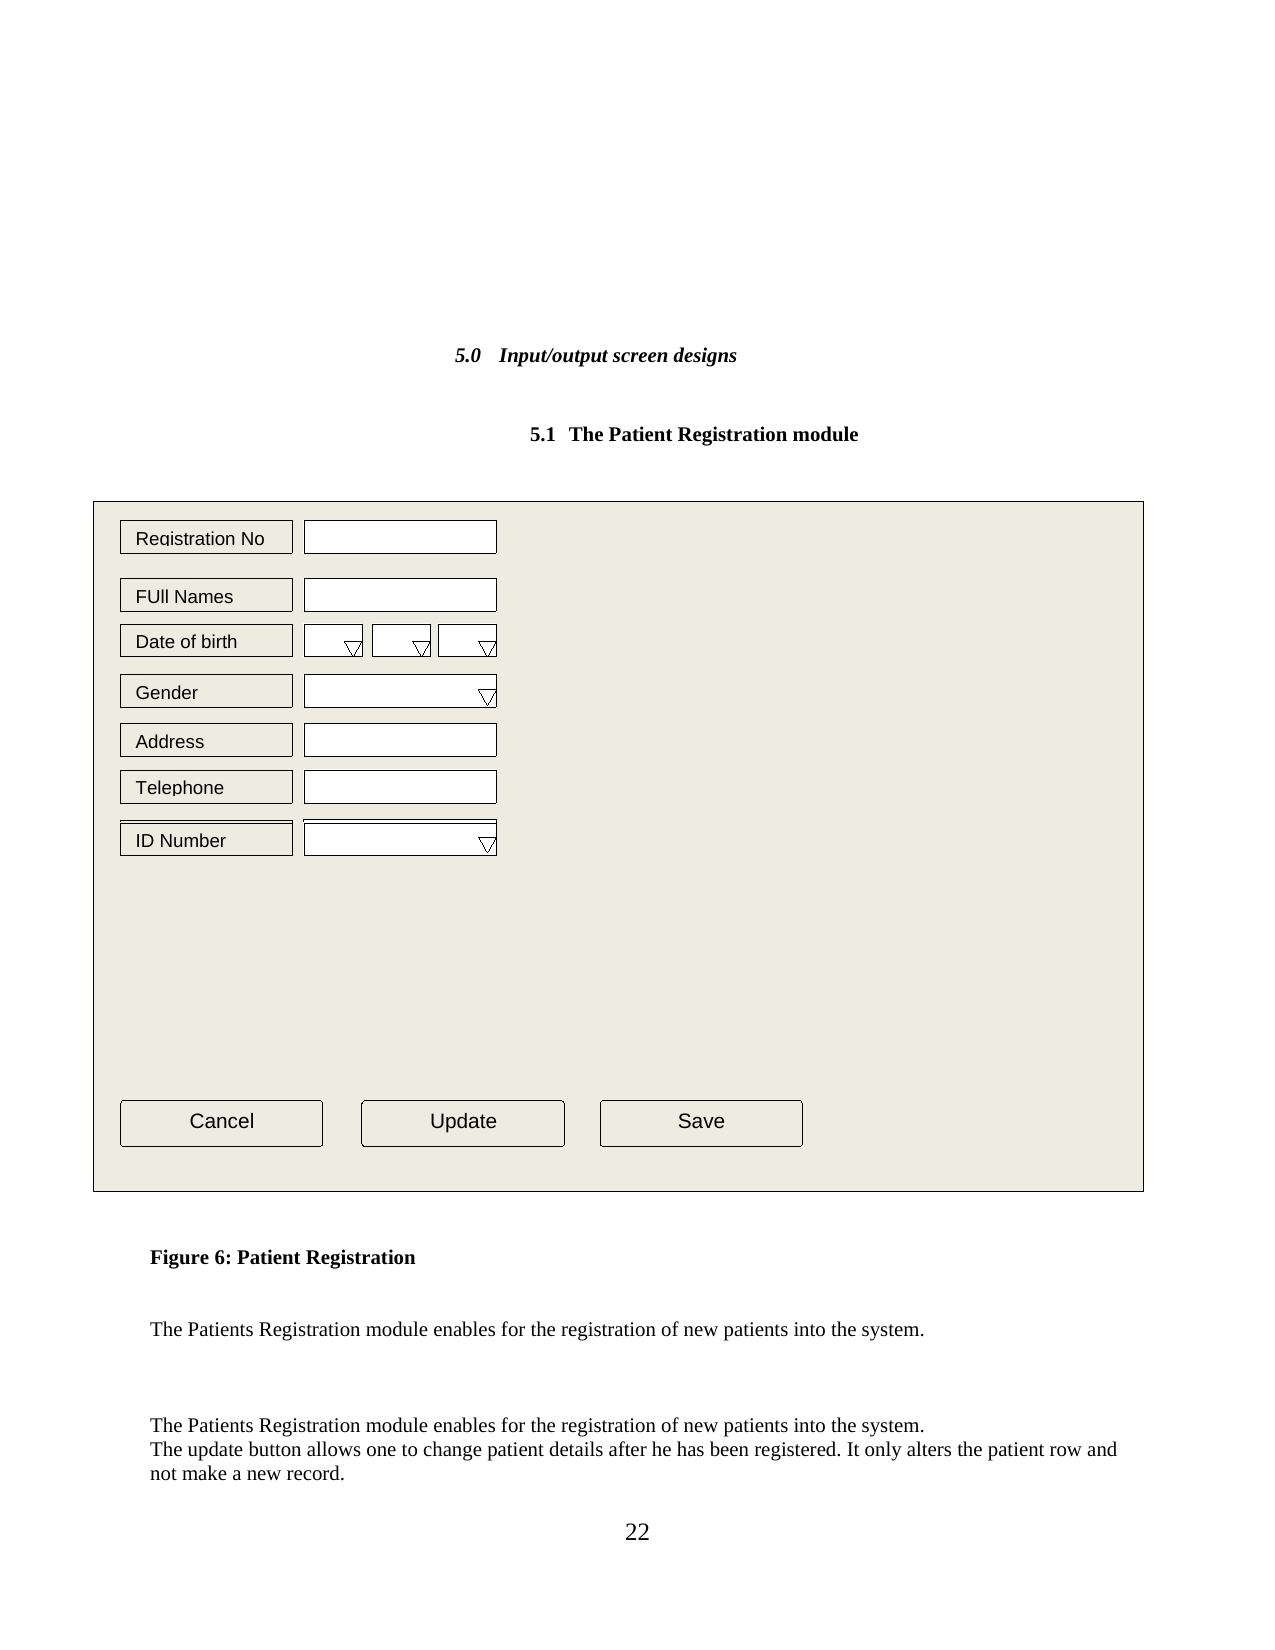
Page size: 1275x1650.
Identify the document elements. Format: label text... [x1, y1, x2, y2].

text The Patients Registration module enables for the registration of new patients into the system. [150, 1413, 1125, 1437]
text The Patients Registration module enables for the registration of new patients into the system. [150, 1317, 1125, 1341]
list The Patient Registration module [530, 422, 1125, 446]
text The update button allows one to change patient details after he has been registered. It only alters the patient row and not make a new record. [150, 1437, 1125, 1485]
subtitle Input/output screen designs [455, 343, 1125, 367]
